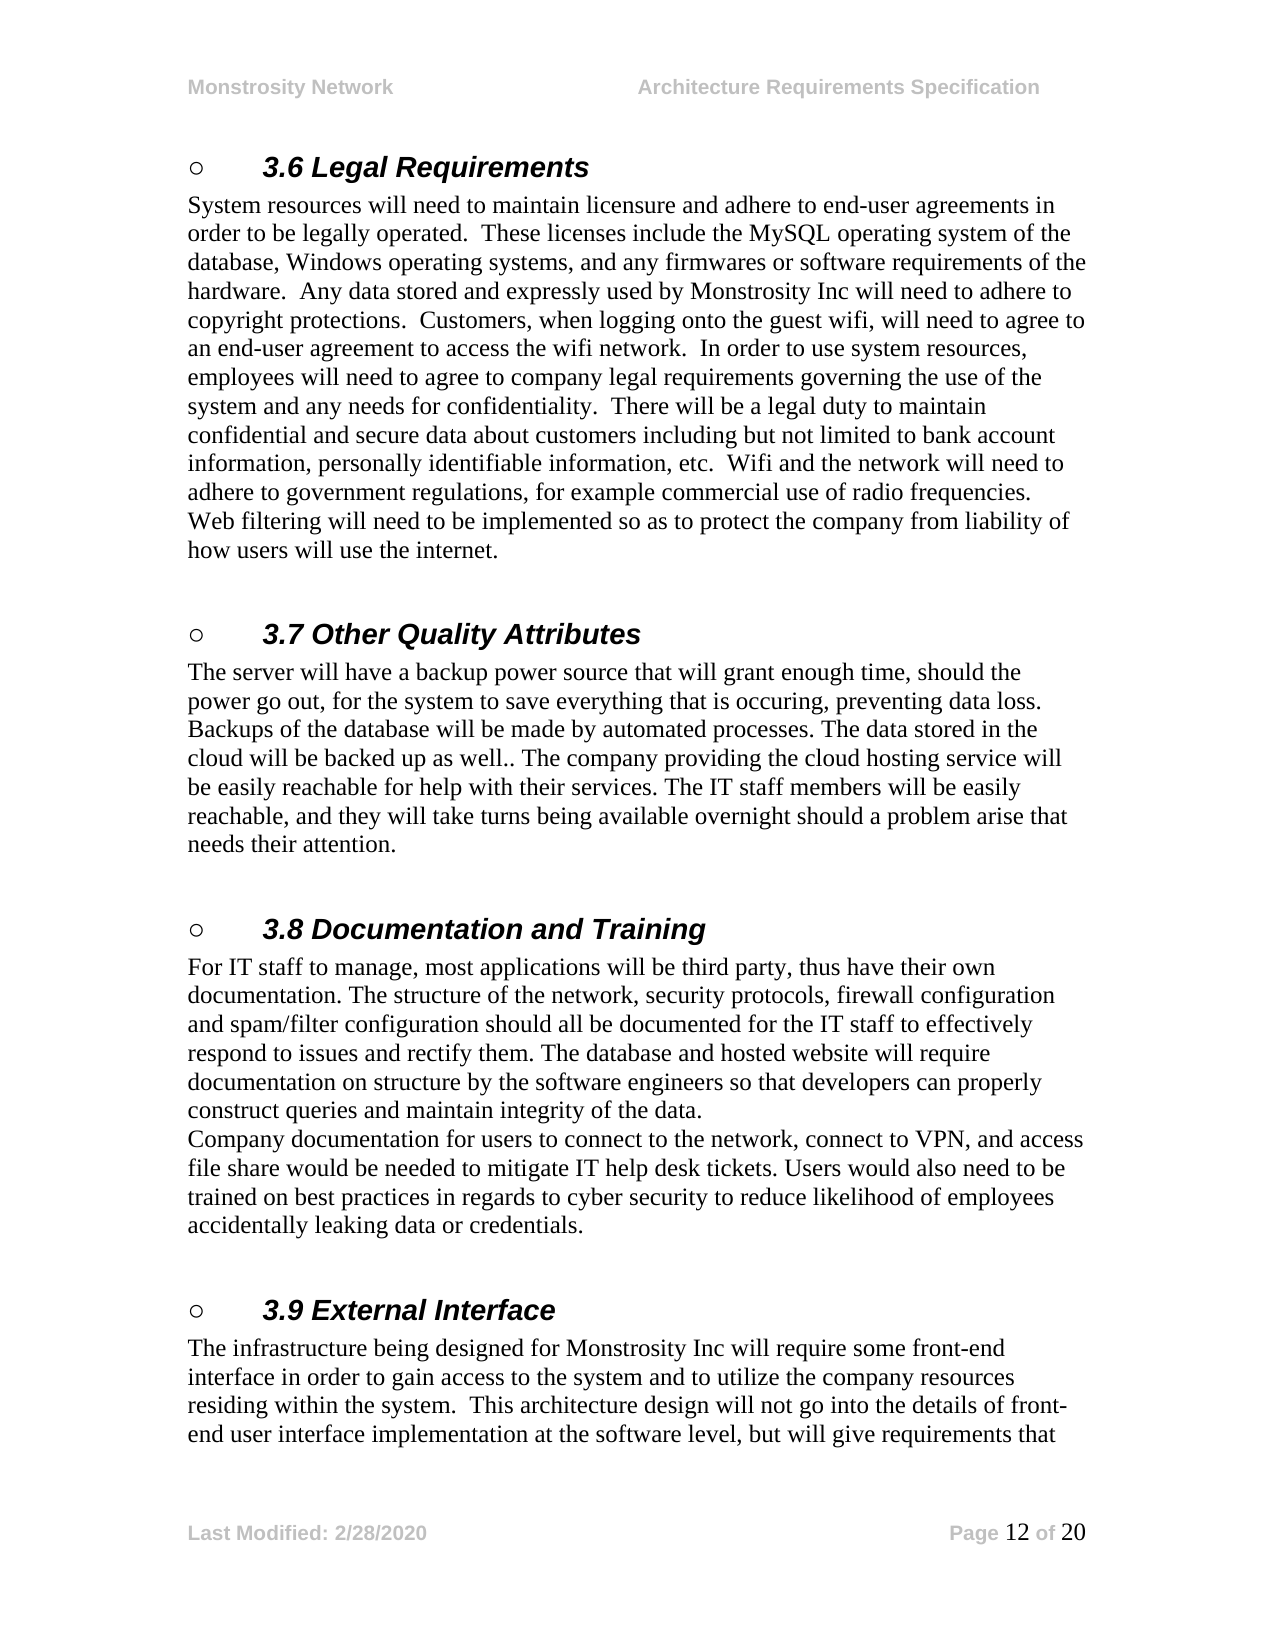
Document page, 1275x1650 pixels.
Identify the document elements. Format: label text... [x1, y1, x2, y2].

text The server will have a backup power source that will grant enough time, should the power go out, for the system to save everything that is occuring, preventing data loss. Backups of the database will be made by automated processes. The data stored in the cloud will be backed up as well.. The company providing the cloud hosting service will be easily reachable for help with their services. The IT staff members will be easily reachable, and they will take turns being available overnight should a problem arise that needs their attention. [187, 657, 1087, 858]
subtitle 3.7 Other Quality Attributes [187, 617, 1087, 651]
text System resources will need to maintain licensure and adhere to end-user agreements in order to be legally operated. These licenses include the MySQL operating system of the database, Windows operating systems, and any firmwares or software requirements of the hardware. Any data stored and expressly used by Monstrosity Inc will need to adhere to copyright protections. Customers, when logging onto the guest wifi, will need to agree to an end-user agreement to access the wifi network. In order to use system resources, employees will need to agree to company legal requirements governing the use of the system and any needs for confidentiality. There will be a legal duty to maintain confidential and secure data about customers including but not limited to bank account information, personally identifiable information, etc. Wifi and the network will need to adhere to government regulations, for example commercial use of radio frequencies. Web filtering will need to be implemented so as to protect the company from liability of how users will use the internet. [187, 190, 1087, 563]
text For IT staff to manage, most applications will be third party, thus have their own documentation. The structure of the network, security protocols, firewall configuration and spam/filter configuration should all be documented for the IT staff to effectively respond to issues and rectify them. The database and hosted website will require documentation on structure by the software engineers so that developers can properly construct queries and maintain integrity of the data. [187, 952, 1087, 1124]
subtitle 3.8 Documentation and Training [187, 912, 1087, 946]
subtitle 3.6 Legal Requirements [187, 150, 1087, 183]
text Company documentation for users to connect to the network, connect to VPN, and access file share would be needed to mitigate IT help desk tickets. Users would also need to be trained on best practices in regards to cyber security to reduce likelihood of employees accidentally leaking data or credentials. [187, 1124, 1087, 1239]
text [187, 1333, 1087, 1448]
subtitle 3.9 External Interface [187, 1293, 1087, 1327]
